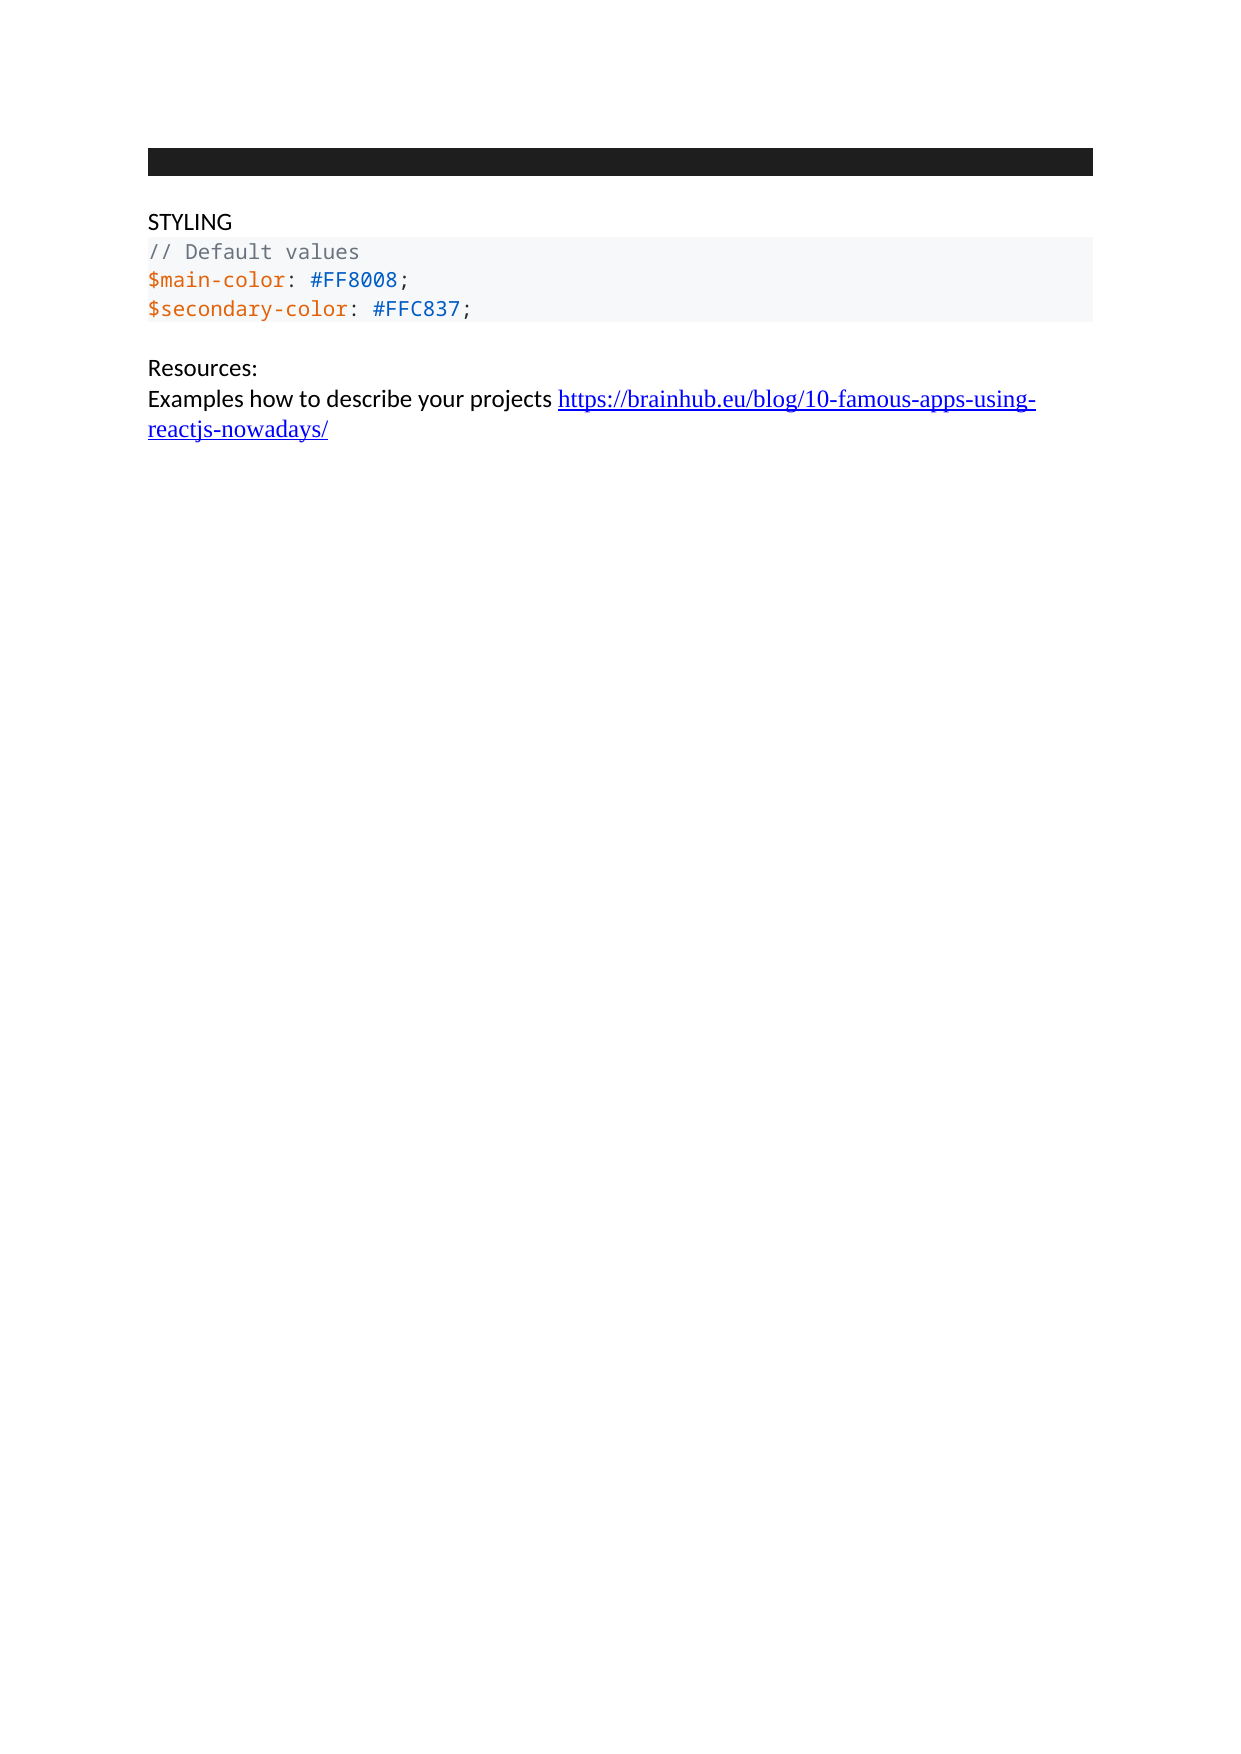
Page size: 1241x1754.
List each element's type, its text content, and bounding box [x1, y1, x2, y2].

text $secondary-color: #FFC837; [148, 294, 1093, 322]
text $main-color: #FF8008; [148, 265, 1093, 294]
text Examples how to describe your projects https://brainhub.eu/blog/10-famous-apps-using-reactjs-nowadays/ [148, 383, 1093, 442]
text // Default values [148, 237, 1093, 265]
text STYLING [148, 206, 1093, 237]
text Resources: [148, 353, 1093, 383]
